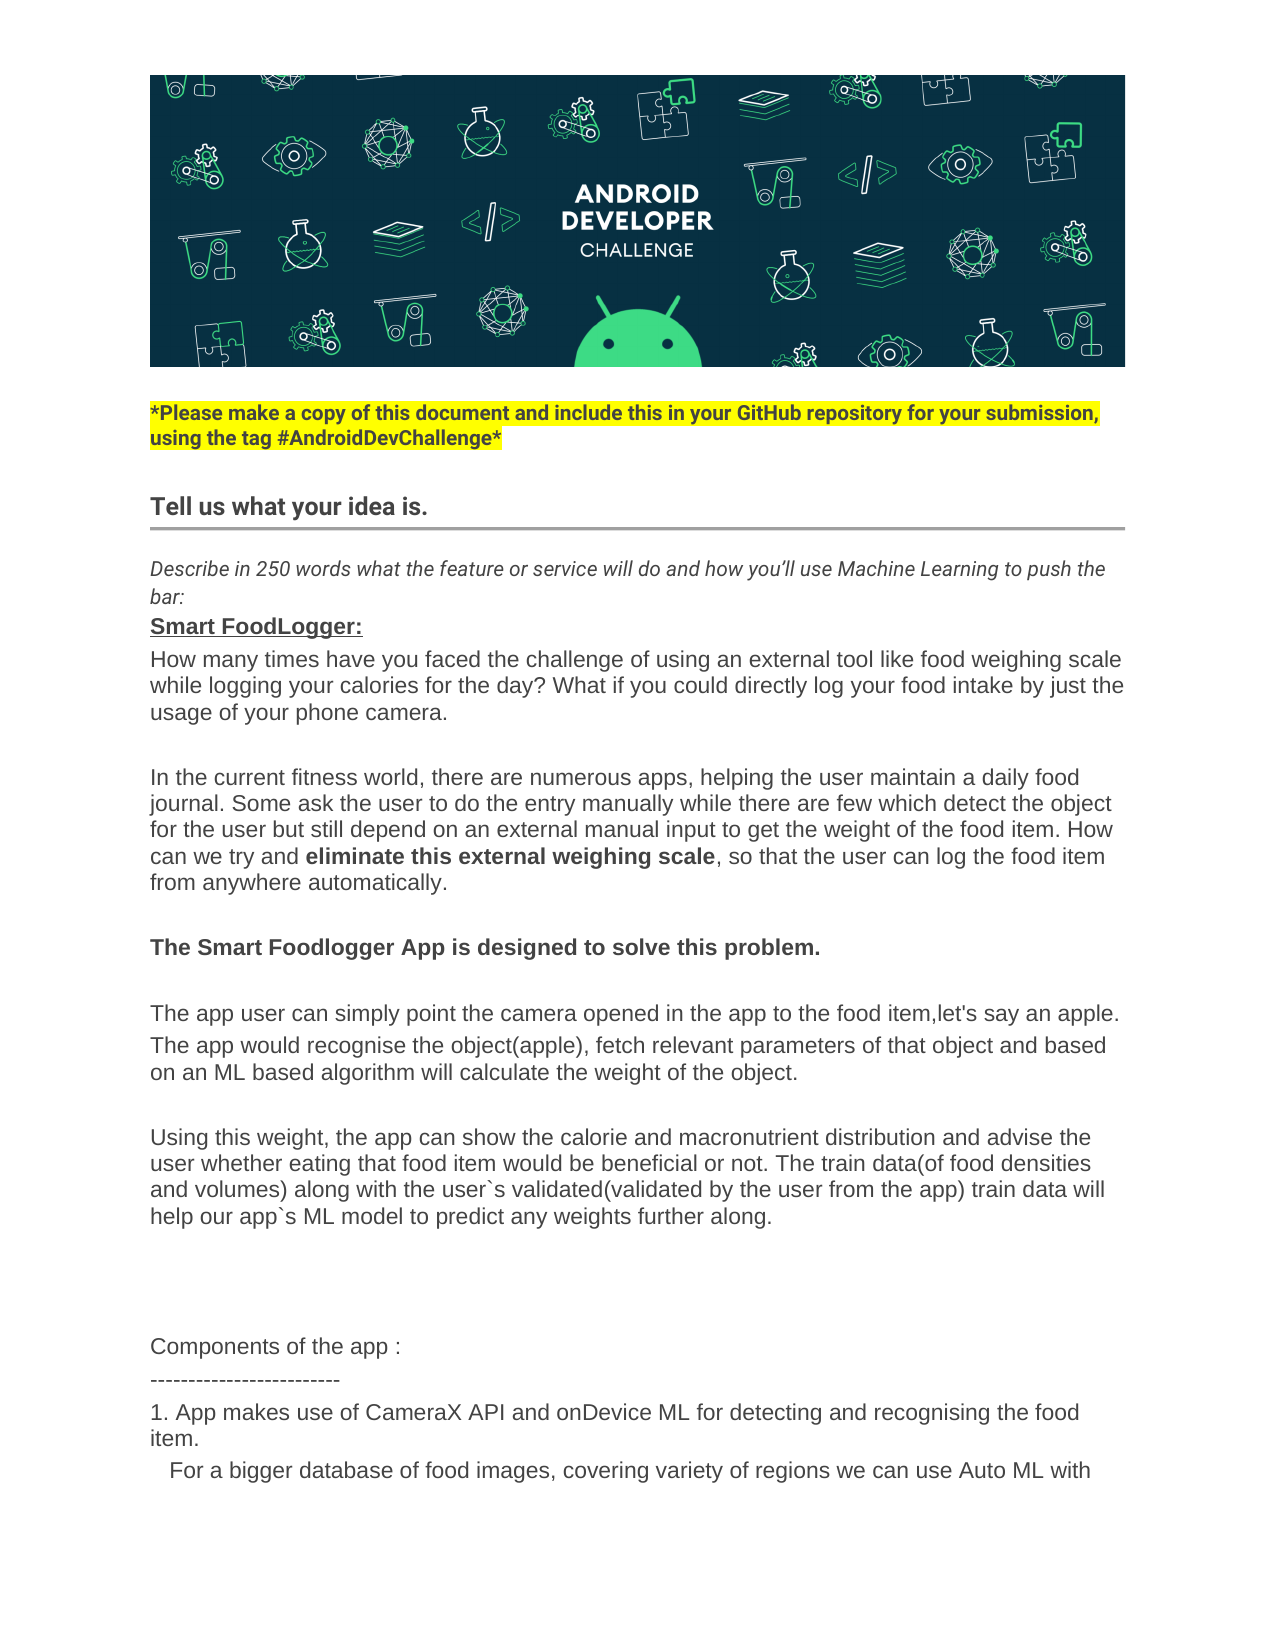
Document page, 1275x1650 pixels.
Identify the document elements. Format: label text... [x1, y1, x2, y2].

text In the current fitness world, there are numerous apps, helping the user maintain a daily food journal. Some ask the user to do the entry manually while there are few which detect the object for the user but still depend on an external manual input to get the weight of the food item. How can we try and eliminate this external weighing scale, so that the user can log the food item from anywhere automatically. [150, 764, 1125, 896]
text 1. App makes use of CameraX API and onDevice ML for detecting and recognising the food item. [150, 1398, 1125, 1451]
text The app would recognise the object(apple), fetch relevant parameters of that object and based on an ML based algorithm will calculate the weight of the object. [150, 1032, 1125, 1085]
text The app user can simply point the camera opened in the app to the food item,let's say an apple. [150, 999, 1125, 1026]
picture [150, 75, 1125, 367]
text ------------------------- [150, 1366, 1125, 1392]
text How many times have you faced the challenge of using an external tool like food weighing scale while logging your calories for the day? What if you could directly log your food intake by just the usage of your phone camera. [150, 646, 1125, 725]
text Using this weight, the app can show the calorie and macronutrient distribution and advise the user whether eating that food item would be beneficial or not. The train data(of food densities and volumes) along with the user`s validated(validated by the user from the app) train data will help our app`s ML model to predict any weights further along. [150, 1124, 1125, 1229]
text Smart FoodLogger: [150, 613, 1125, 639]
text Components of the app : [150, 1333, 1125, 1359]
text The Smart Foodlogger App is designed to solve this problem. [150, 934, 1125, 961]
text For a bigger database of food images, covering variety of regions we can use Auto ML with our own train data. [150, 1457, 1125, 1484]
text Tell us what your idea is. [150, 492, 1125, 521]
text Describe in 250 words what the feature or service will do and how you’ll use Machine Learning to push the bar: [150, 531, 1125, 609]
text *Please make a copy of this document and include this in your GitHub repository for your submission, using the tag #AndroidDevChallenge* [502, 401, 1125, 450]
